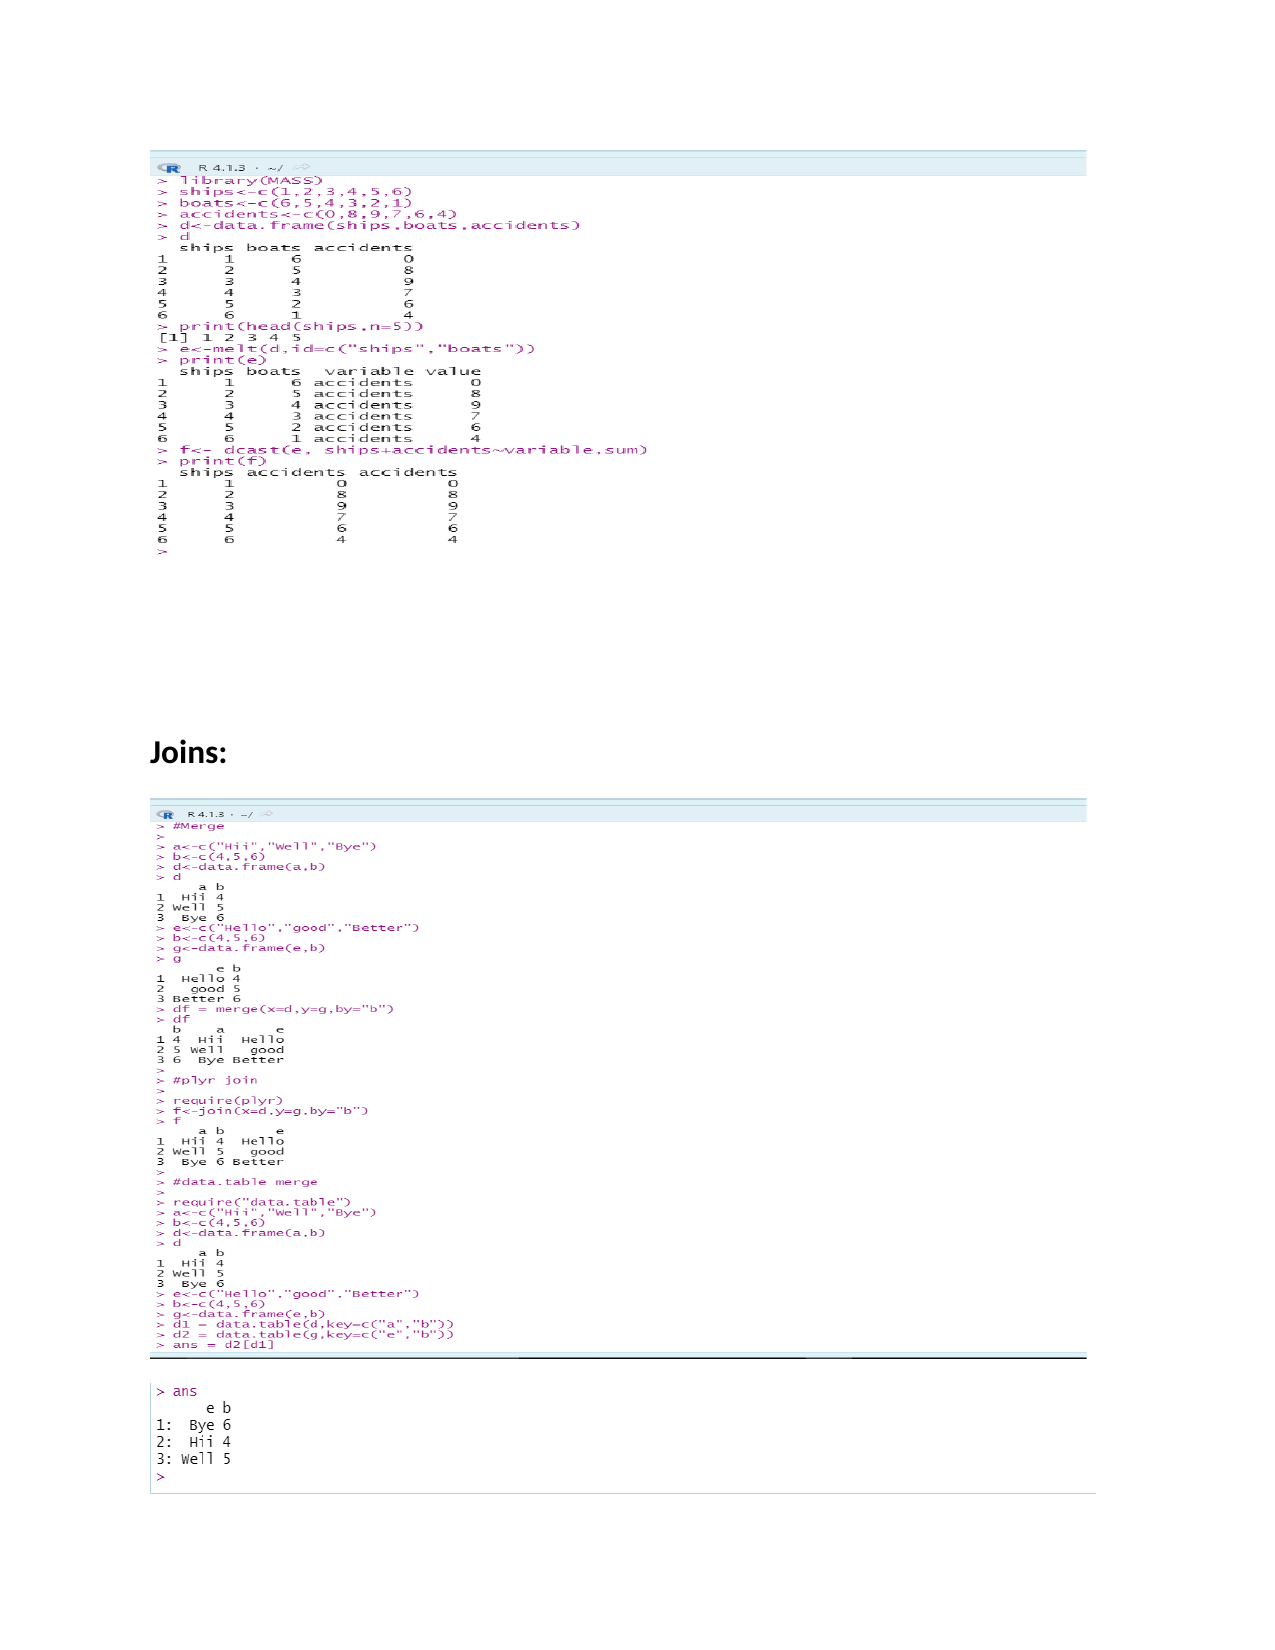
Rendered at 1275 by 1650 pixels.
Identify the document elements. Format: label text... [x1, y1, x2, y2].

text Joins: [150, 731, 1125, 772]
picture [150, 150, 1087, 572]
picture [150, 798, 1087, 1359]
picture [150, 1383, 1097, 1494]
